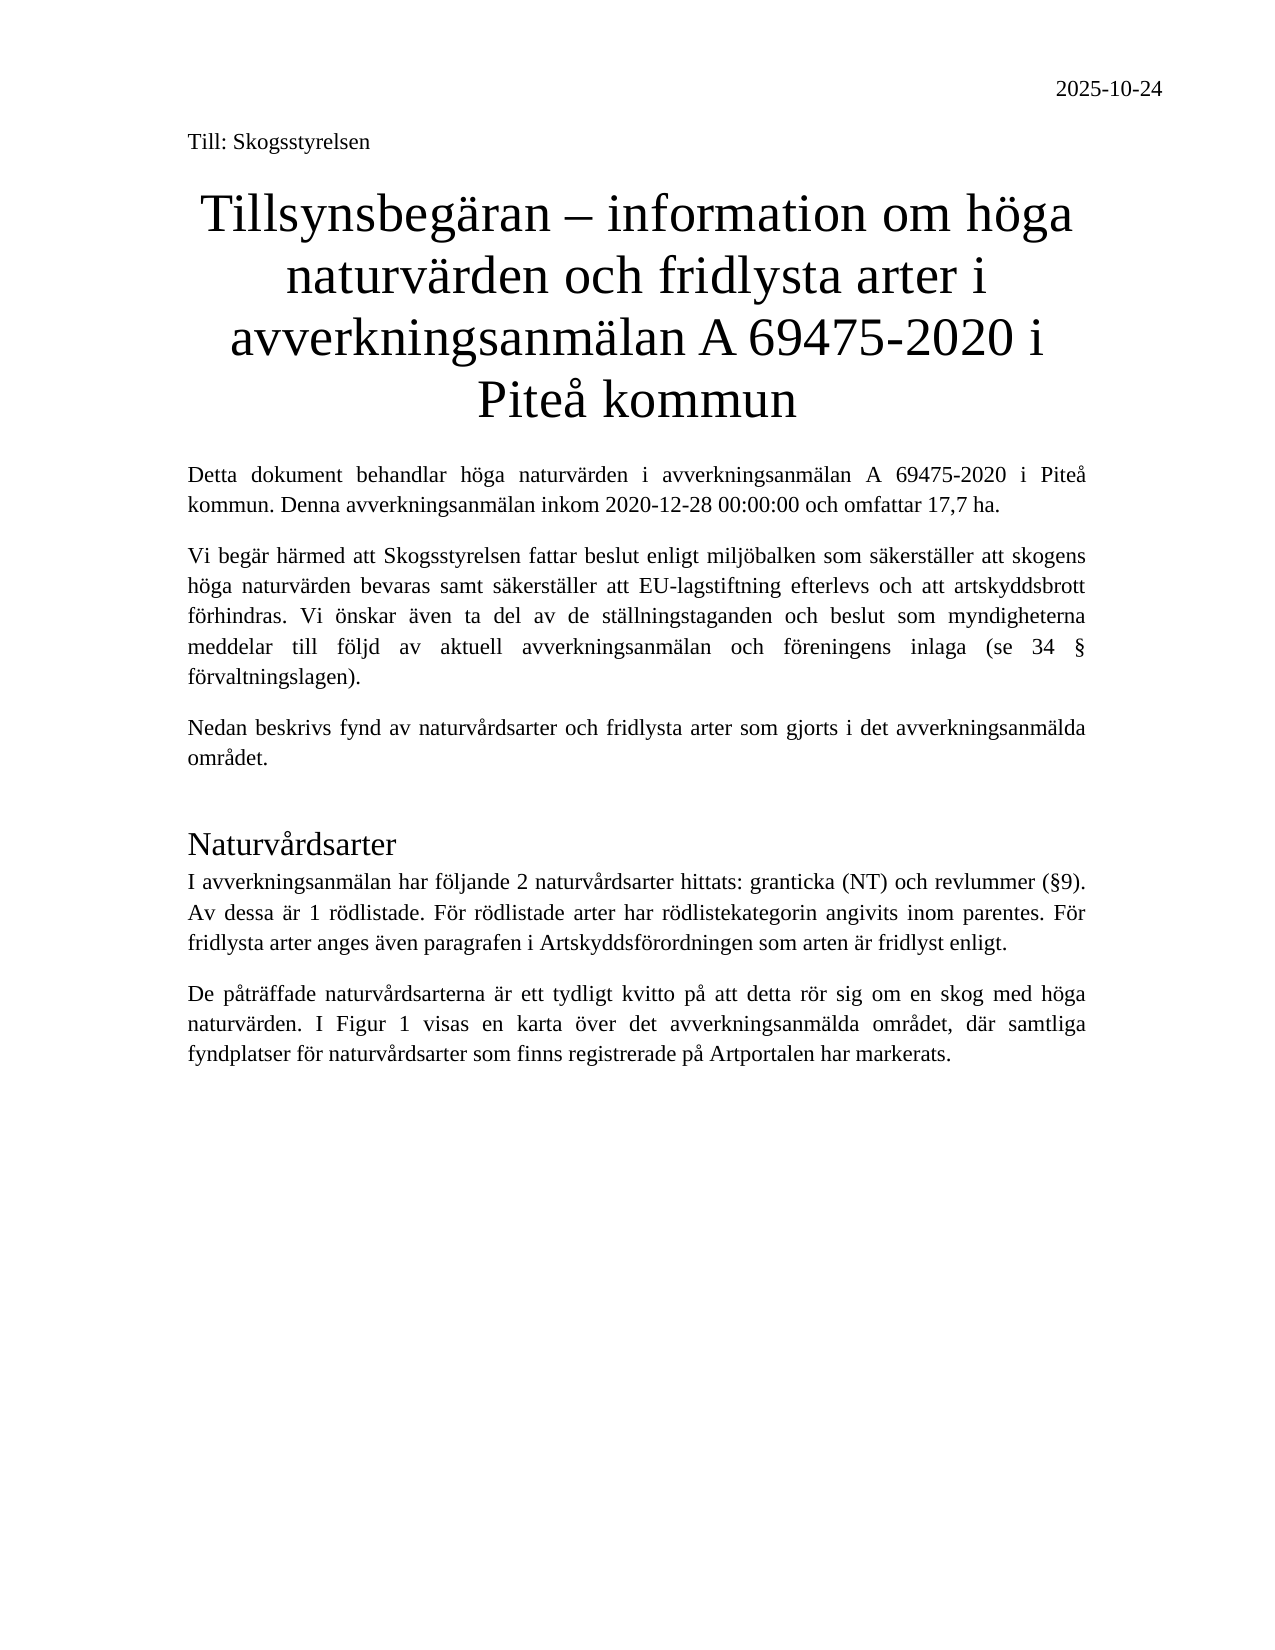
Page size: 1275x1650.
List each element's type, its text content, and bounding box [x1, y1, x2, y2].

title Tillsynsbegäran – information om höga naturvärden och fridlysta arter i avverkningsanmälan A 69475-2020 i Piteå kommun [187, 180, 1087, 429]
text Detta dokument behandlar höga naturvärden i avverkningsanmälan A 69475-2020 i Piteå kommun. Denna avverkningsanmälan inkom 2020-12-28 00:00:00 och omfattar 17,7 ha. [187, 461, 1087, 517]
subtitle Naturvårdsarter [187, 824, 1087, 863]
text I avverkningsanmälan har följande 2 naturvårdsarter hittats: granticka (NT) och revlummer (§9). Av dessa är 1 rödlistade. För rödlistade arter har rödlistekategorin angivits inom parentes. För fridlysta arter anges även paragrafen i Artskyddsförordningen som arten är fridlyst enligt. [187, 868, 1087, 955]
text Nedan beskrivs fynd av naturvårdsarter och fridlysta arter som gjorts i det avverkningsanmälda området. [187, 714, 1087, 771]
text De påträffade naturvårdsarterna är ett tydligt kvitto på att detta rör sig om en skog med höga naturvärden. I Figur 1 visas en karta över det avverkningsanmälda området, där samtliga fyndplatser för naturvårdsarter som finns registrerade på Artportalen har markerats. [187, 980, 1087, 1067]
text Vi begär härmed att Skogsstyrelsen fattar beslut enligt miljöbalken som säkerställer att skogens höga naturvärden bevaras samt säkerställer att EU-lagstiftning efterlevs och att artskyddsbrott förhindras. Vi önskar även ta del av de ställningstaganden och beslut som myndigheterna meddelar till följd av aktuell avverkningsanmälan och föreningens inlaga (se 34 § förvaltningslagen). [187, 542, 1087, 689]
